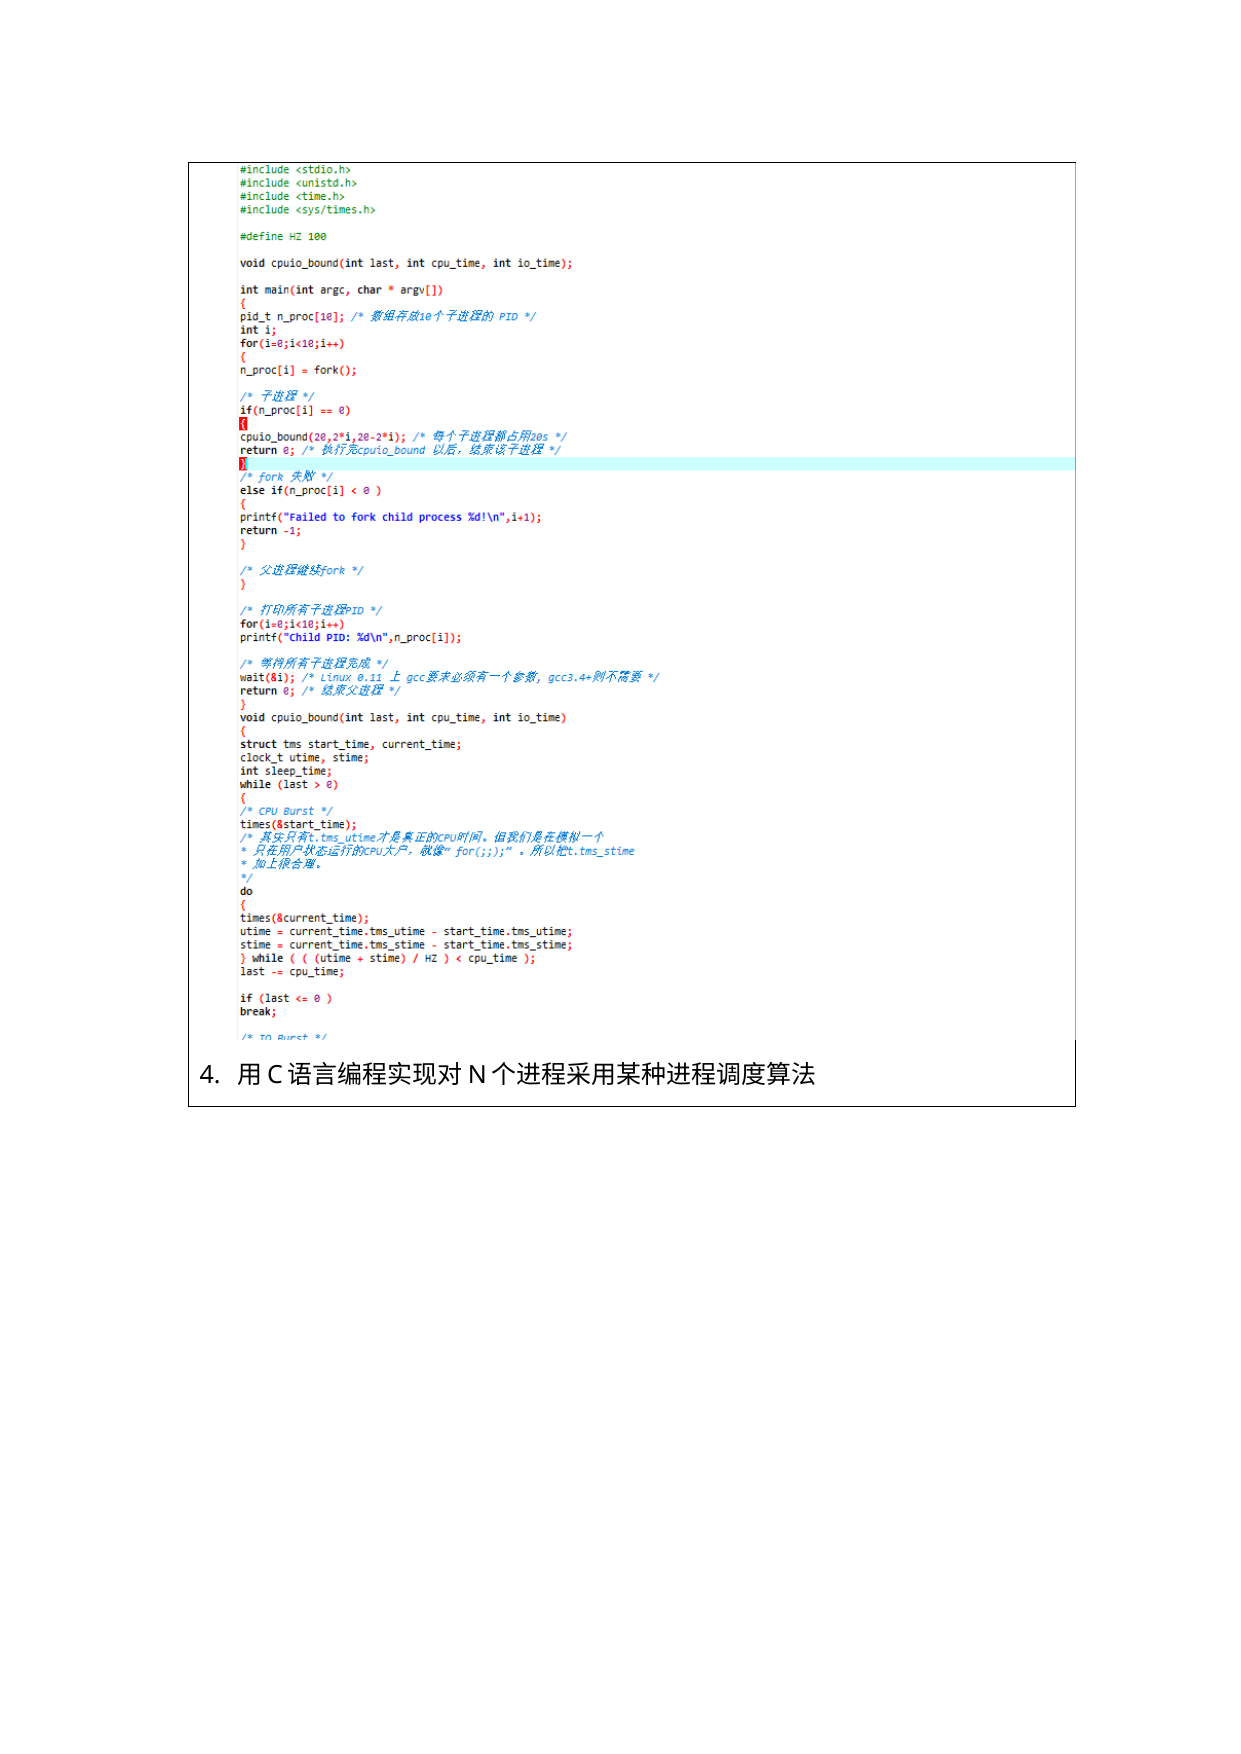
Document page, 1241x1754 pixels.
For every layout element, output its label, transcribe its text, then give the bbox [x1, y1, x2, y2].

table_cell 【实验（实训）过程】（步骤、记录、数据、程序等） hello.c fork.c process.c 用C语言编程实现对N个进程采用某种进程调度算法 [189, 163, 1075, 1106]
